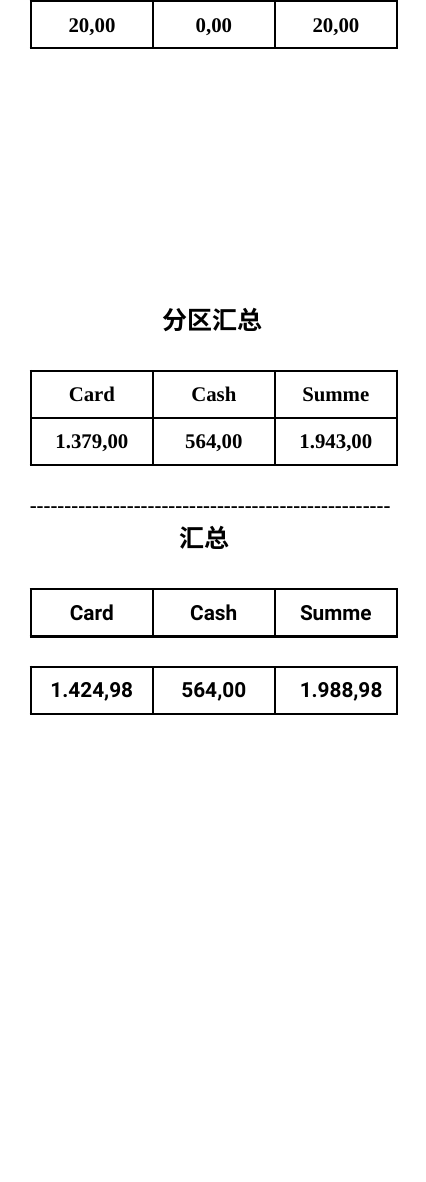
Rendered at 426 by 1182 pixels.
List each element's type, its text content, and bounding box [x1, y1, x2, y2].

table_header 0,00 [154, 2, 274, 47]
text ---------------------------------------------------- [29, 493, 396, 517]
table_header 1.988,98 [276, 668, 396, 713]
table_header 20,00 [32, 2, 152, 47]
table_header Card [32, 372, 152, 417]
table_header Summe [276, 590, 396, 635]
table_cell 564,00 [154, 419, 274, 464]
table_header 20,00 [276, 2, 396, 47]
table_header 1.424,98 [32, 668, 152, 713]
table_cell 1.943,00 [276, 419, 396, 464]
table_header Cash [154, 372, 274, 417]
table_header Card [32, 590, 152, 635]
table_header Cash [154, 590, 274, 635]
table_header 564,00 [154, 668, 274, 713]
table_cell 1.379,00 [32, 419, 152, 464]
table_header Summe [276, 372, 396, 417]
